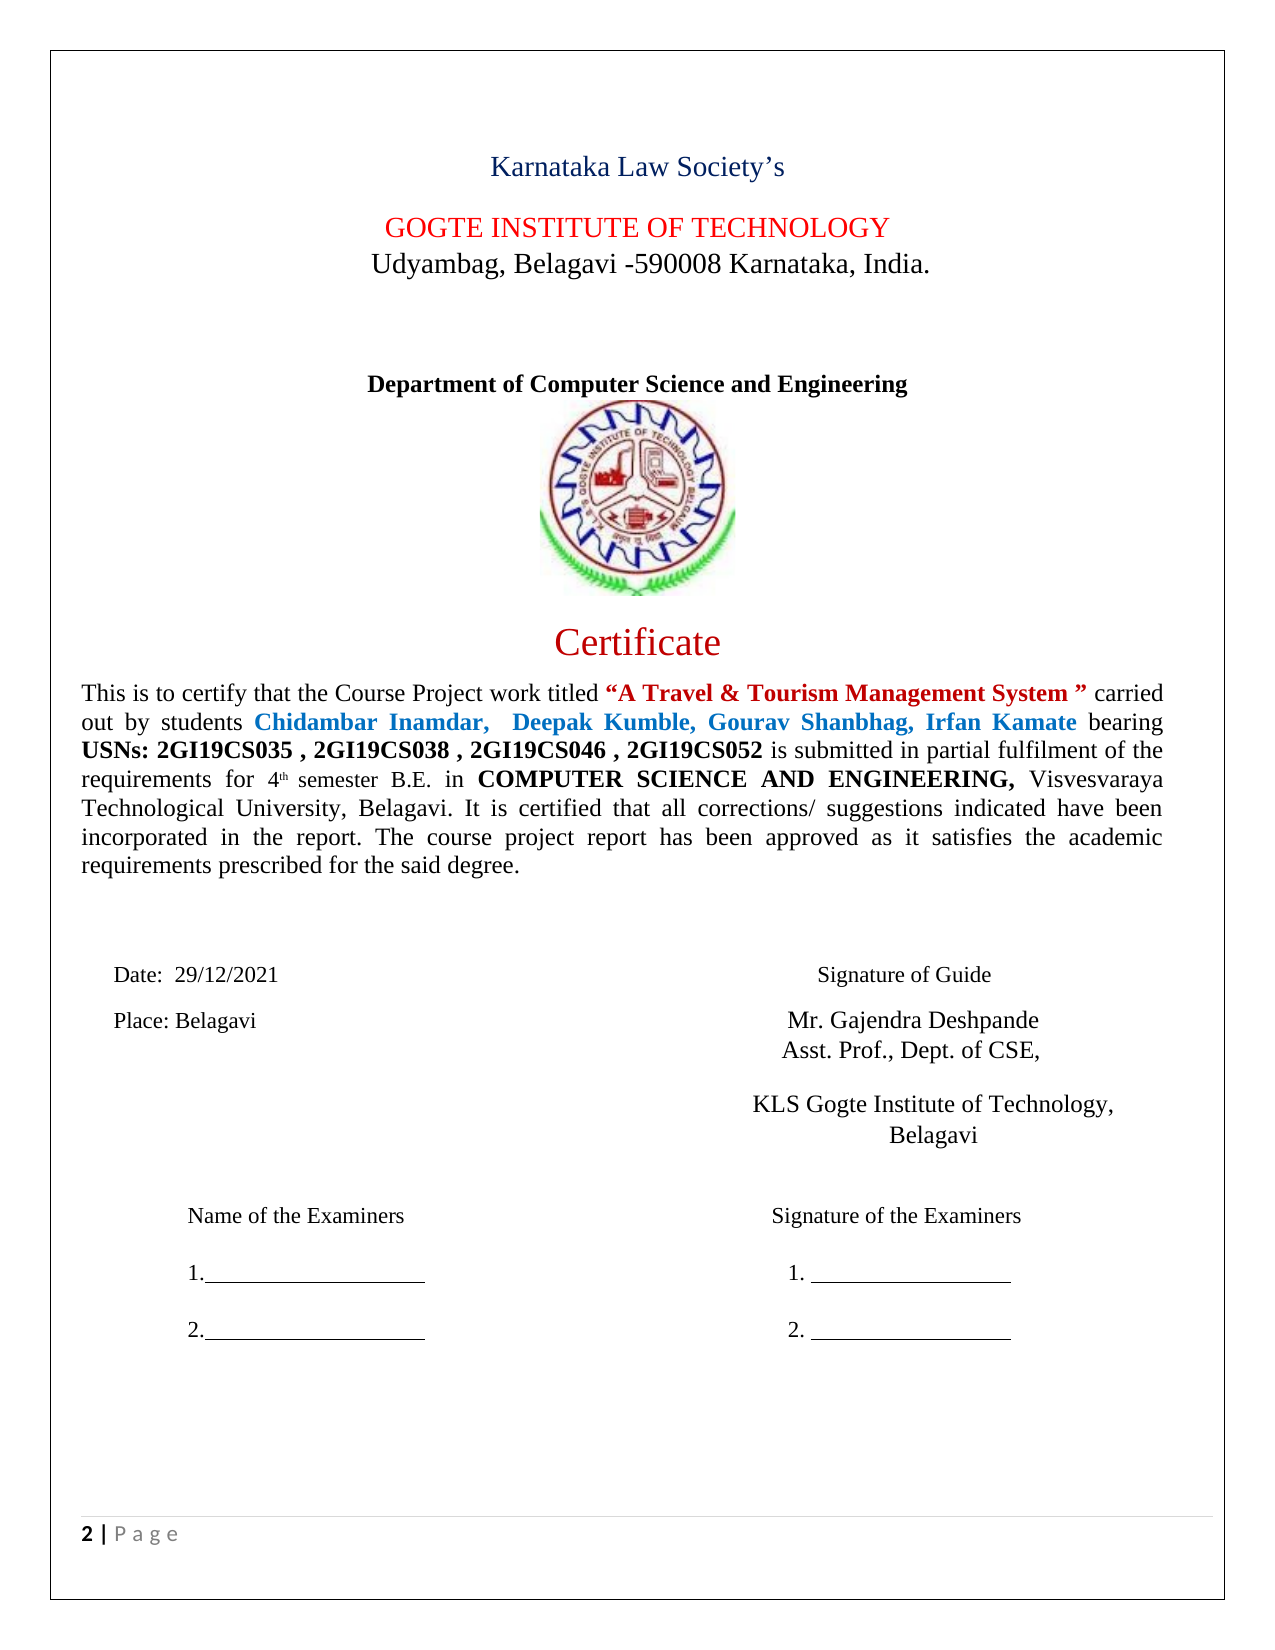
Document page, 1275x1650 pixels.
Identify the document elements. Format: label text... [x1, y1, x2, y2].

table_cell Place: Belagavi [93, 998, 536, 1036]
text Name of the Examiners Signature of the Examiners [187, 1202, 1213, 1229]
table_header Date: 29/12/2021 [93, 962, 536, 998]
text 2. 2. [187, 1316, 1213, 1342]
text Department of Computer Science and Engineering [367, 369, 1213, 397]
text KLS Gogte Institute of Technology, Belagavi [713, 1089, 1154, 1149]
table_header Signature of Guide [536, 962, 1059, 998]
picture [539, 400, 736, 596]
text Asst. Prof., Dept. of CSE, [781, 1036, 1213, 1064]
text Karnataka Law Society’s [206, 149, 1069, 183]
text This is to certify that the Course Project work titled “A Travel & Tourism Management System ” carried out by students Chidambar Inamdar, Deepak Kumble, Gourav Shanbhag, Irfan Kamate bearing USNs: 2GI19CS035 , 2GI19CS038 , 2GI19CS046 , 2GI19CS052 is submitted in partial fulfilment of the requirements for 4th semester B.E. in COMPUTER SCIENCE AND ENGINEERING, Visvesvaraya Technological University, Belagavi. It is certified that all corrections/ suggestions indicated have been incorporated in the report. The course project report has been approved as it satisfies the academic requirements prescribed for the said degree. [81, 678, 1163, 879]
text Certificate [206, 421, 1070, 664]
text GOGTE INSTITUTE OF TECHNOLOGY [206, 210, 1069, 244]
text 1. 1. [187, 1259, 1213, 1286]
table_cell Mr. Gajendra Deshpande [536, 998, 1059, 1036]
text Udyambag, Belagavi -590008 Karnataka, India. [371, 247, 1213, 280]
